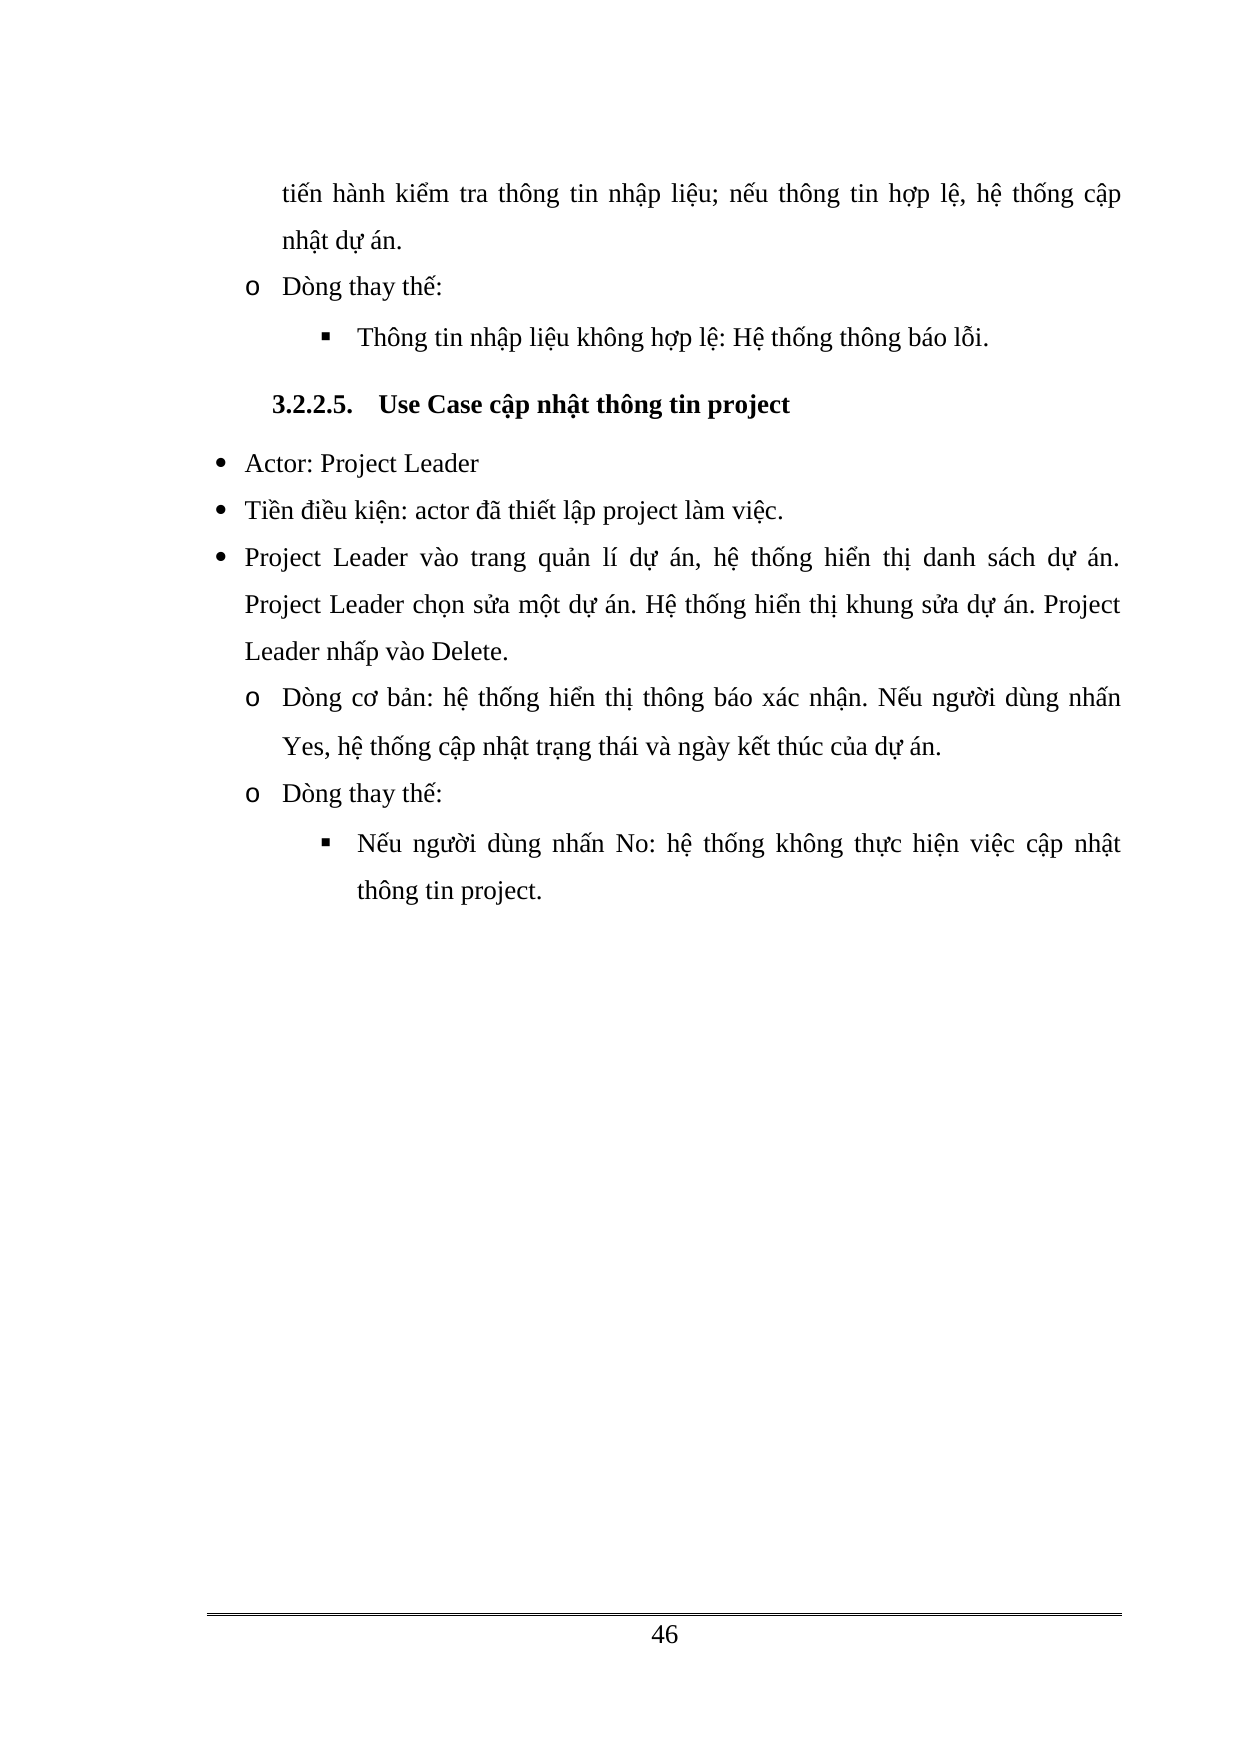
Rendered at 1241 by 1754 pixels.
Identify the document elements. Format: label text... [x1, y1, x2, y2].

list Thông tin nhập liệu không hợp lệ: Hệ thống thông báo lỗi. [319, 321, 1122, 352]
list Nếu người dùng nhấn No: hệ thống không thực hiện việc cập nhật thông tin project. [319, 827, 1122, 905]
list Dòng thay thế: [244, 271, 1122, 304]
list Actor: Project Leader [216, 447, 1122, 479]
subtitle Use Case cập nhật thông tin project [272, 388, 1122, 419]
list Dòng thay thế: [244, 777, 1122, 810]
list Dòng cơ bản: hệ thống hiển thị thông báo xác nhận. Nếu người dùng nhấn Yes, hệ thống cập nhật trạng thái và ngày kết thúc của dự án. [244, 681, 1122, 761]
list Tiền điều kiện: actor đã thiết lập project làm việc. [216, 494, 1122, 526]
list Project Leader vào trang quản lí dự án, hệ thống hiển thị danh sách dự án. Project Leader chọn sửa một dự án. Hệ thống hiển thị khung sửa dự án. Project Leader nhấp vào Delete. [216, 541, 1122, 666]
